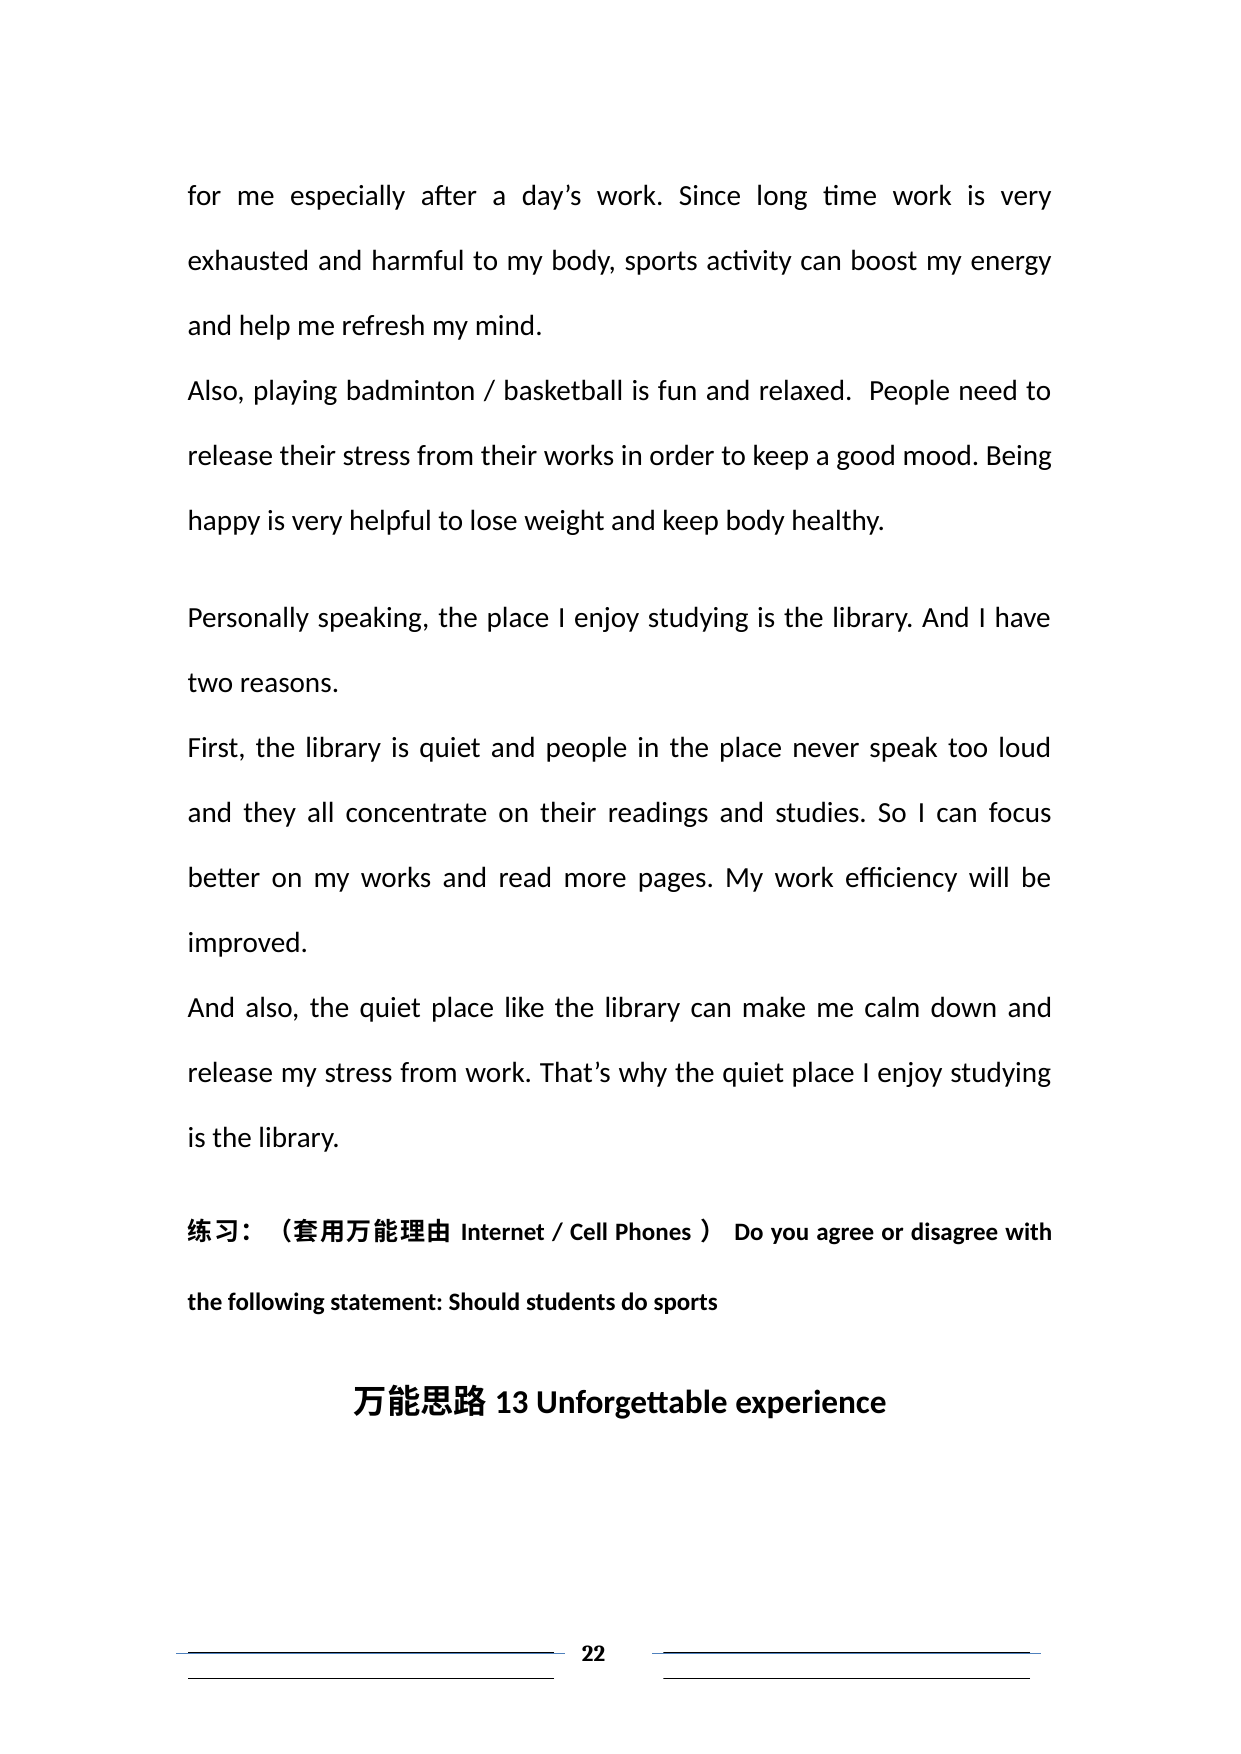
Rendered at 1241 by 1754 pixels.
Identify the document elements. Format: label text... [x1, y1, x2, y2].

text Also, playing badminton / basketball is fun and relaxed. People need to release their stress from their works in order to keep a good mood. Being happy is very helpful to lose weight and keep body healthy. [187, 357, 1053, 552]
subtitle 练习：（套用万能理由 Internet / Cell Phones ） Do you agree or disagree with the following statement: Should students do sports [187, 1197, 1053, 1318]
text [187, 162, 1053, 357]
text First, the library is quiet and people in the place never speak too loud and they all concentrate on their readings and studies. So I can focus better on my works and read more pages. My work efficiency will be improved. [187, 714, 1053, 974]
text Personally speaking, the place I enjoy studying is the library. And I have two reasons. [187, 584, 1053, 714]
title 万能思路 13 Unforgettable experience [187, 1367, 1053, 1432]
text And also, the quiet place like the library can make me calm down and release my stress from work. That’s why the quiet place I enjoy studying is the library. [187, 974, 1053, 1169]
